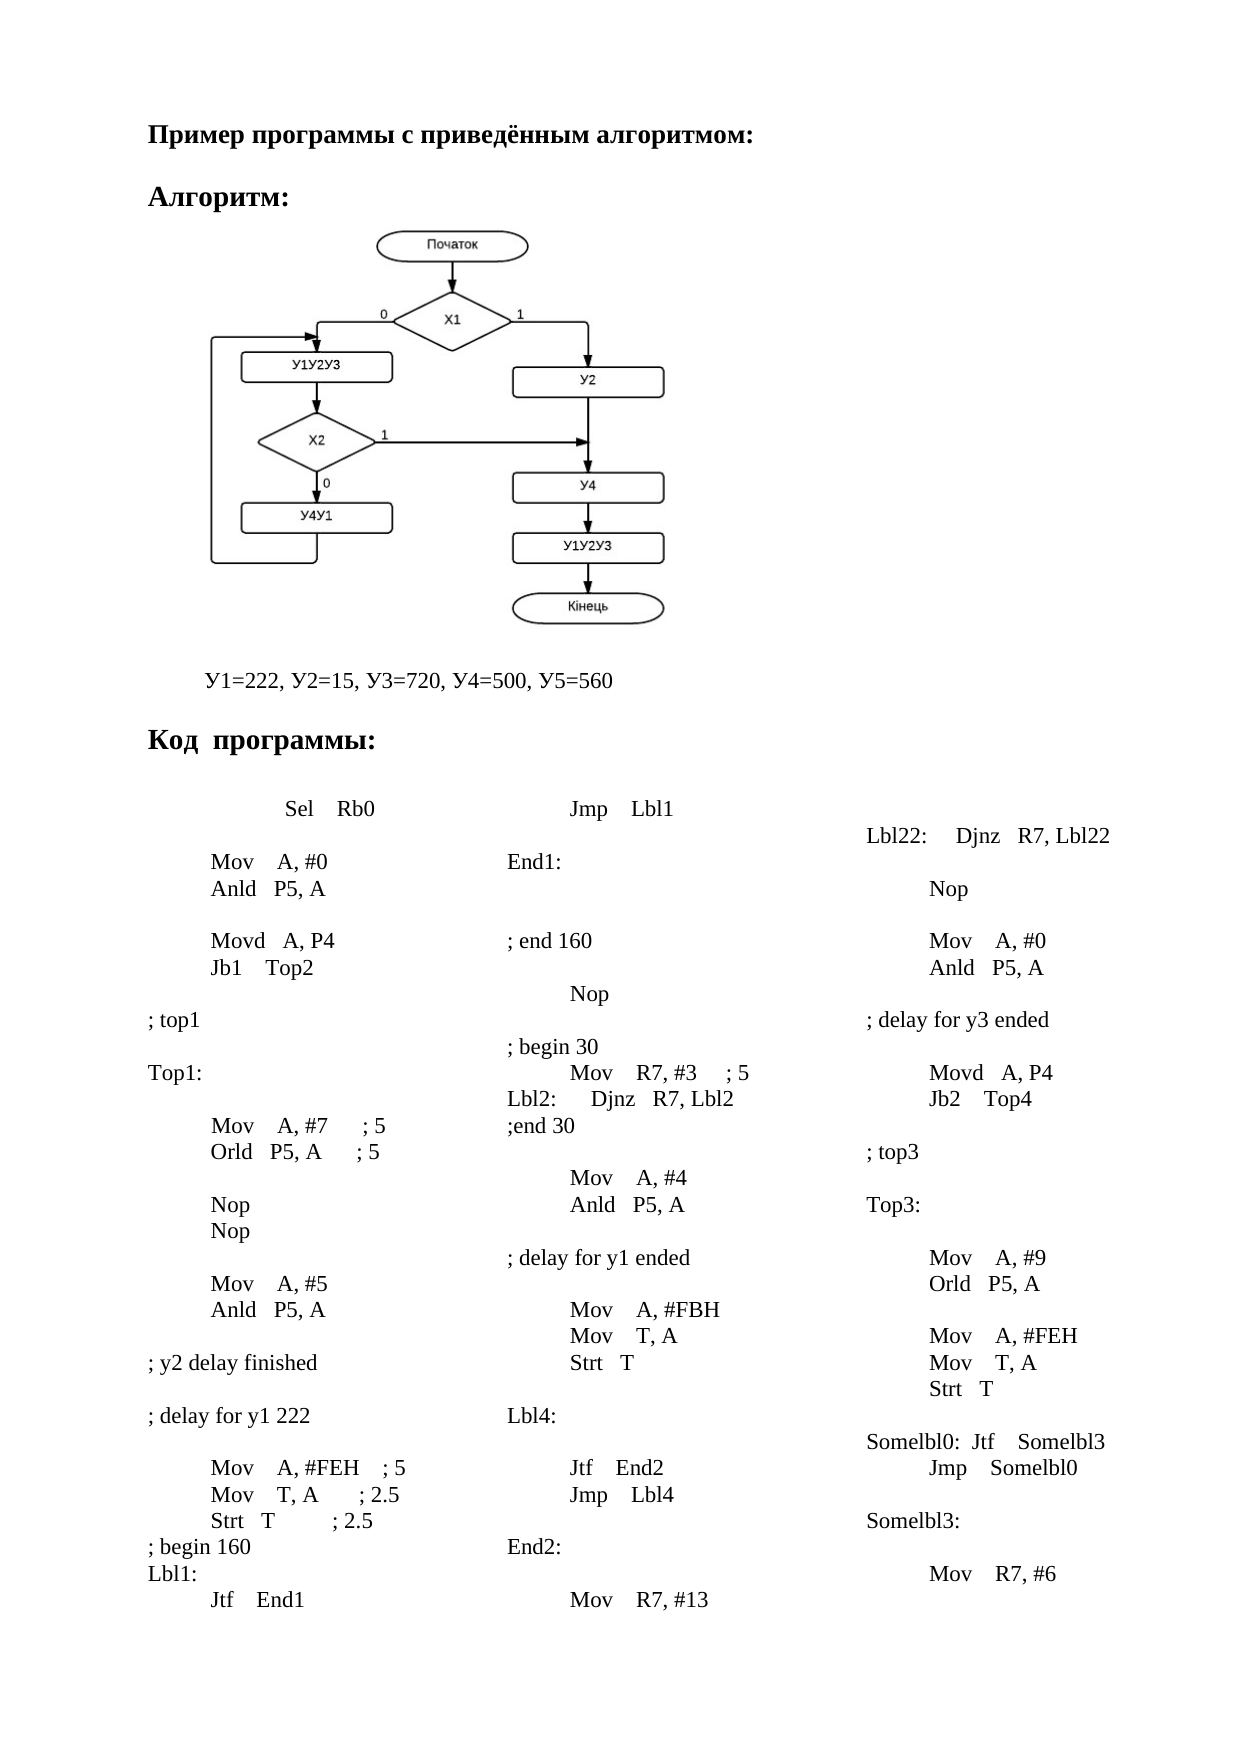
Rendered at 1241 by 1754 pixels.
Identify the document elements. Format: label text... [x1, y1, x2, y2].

text Orld P5, A [866, 1270, 1152, 1296]
text ;end 30 [507, 1112, 792, 1138]
subtitle Код программы: [148, 722, 1152, 756]
text Nop [866, 874, 1152, 901]
text Mov T, A ; 2.5 [148, 1481, 433, 1507]
text Anld P5, A [866, 954, 1152, 980]
picture [203, 223, 676, 643]
text Lbl1: [148, 1560, 433, 1586]
text Orld P5, A ; 5 [148, 1138, 433, 1164]
text Jtf End2 [507, 1454, 792, 1481]
text Mov A, #FBH [507, 1296, 792, 1323]
text Mov A, #FEH ; 5 [148, 1454, 433, 1481]
text ; end 160 [507, 927, 792, 954]
text ; delay for y3 ended [866, 1006, 1152, 1033]
text Anld P5, A [507, 1191, 792, 1217]
text У1=222, У2=15, У3=720, У4=500, У5=560 [148, 667, 1152, 693]
text Strt T [507, 1349, 792, 1375]
text Jb1 Top2 [148, 954, 433, 980]
text Jtf End1 [148, 1586, 433, 1612]
text Mov T, A [866, 1349, 1152, 1375]
text Nop [507, 980, 792, 1006]
text ; y2 delay finished [148, 1349, 433, 1375]
text Mov A, #5 [148, 1270, 433, 1296]
text Mov R7, #3 ; 5 [507, 1059, 792, 1085]
text Lbl4: [507, 1402, 792, 1428]
subtitle Алгоритм: [148, 179, 1152, 212]
text Mov A, #4 [507, 1164, 792, 1191]
text Somelbl3: [866, 1507, 1152, 1533]
text ; delay for y1 222 [148, 1402, 433, 1428]
text ; top1 [148, 1006, 433, 1033]
text Sel Rb0 [148, 796, 433, 822]
text Nop [148, 1191, 433, 1217]
text Mov A, #0 [148, 848, 433, 874]
text Jmp Lbl4 [507, 1481, 792, 1507]
text Nop [148, 1217, 433, 1243]
text Movd A, P4 [866, 1059, 1152, 1085]
text Top3: [866, 1191, 1152, 1217]
text Somelbl0: Jtf Somelbl3 [866, 1428, 1152, 1454]
text Mov T, A [507, 1323, 792, 1349]
text Jmp Lbl1 [507, 796, 792, 822]
text Lbl22: Djnz R7, Lbl22 [866, 822, 1152, 848]
text Mov A, #9 [866, 1243, 1152, 1270]
text Mov R7, #6 [866, 1560, 1152, 1586]
subtitle Пример программы с приведённым алгоритмом: [148, 118, 1152, 149]
text Jmp Somelbl0 [866, 1454, 1152, 1481]
text End2: [507, 1533, 792, 1560]
text Top1: [148, 1059, 433, 1085]
text Strt T ; 2.5 [148, 1507, 433, 1533]
text Strt T [866, 1375, 1152, 1402]
text ; begin 30 [507, 1033, 792, 1059]
text Anld P5, A [148, 874, 433, 901]
text End1: [507, 848, 792, 874]
text Movd A, P4 [148, 927, 433, 954]
text Mov A, #0 [866, 927, 1152, 954]
text ; delay for y1 ended [507, 1243, 792, 1270]
text ; top3 [866, 1138, 1152, 1164]
text Mov R7, #13 [507, 1586, 792, 1612]
text ; begin 160 [148, 1533, 433, 1560]
text Anld P5, A [148, 1296, 433, 1323]
text Mov A, #7 ; 5 [148, 1112, 433, 1138]
text Mov A, #FEH [866, 1323, 1152, 1349]
text Lbl2: Djnz R7, Lbl2 [507, 1085, 792, 1112]
text Jb2 Top4 [866, 1085, 1152, 1112]
